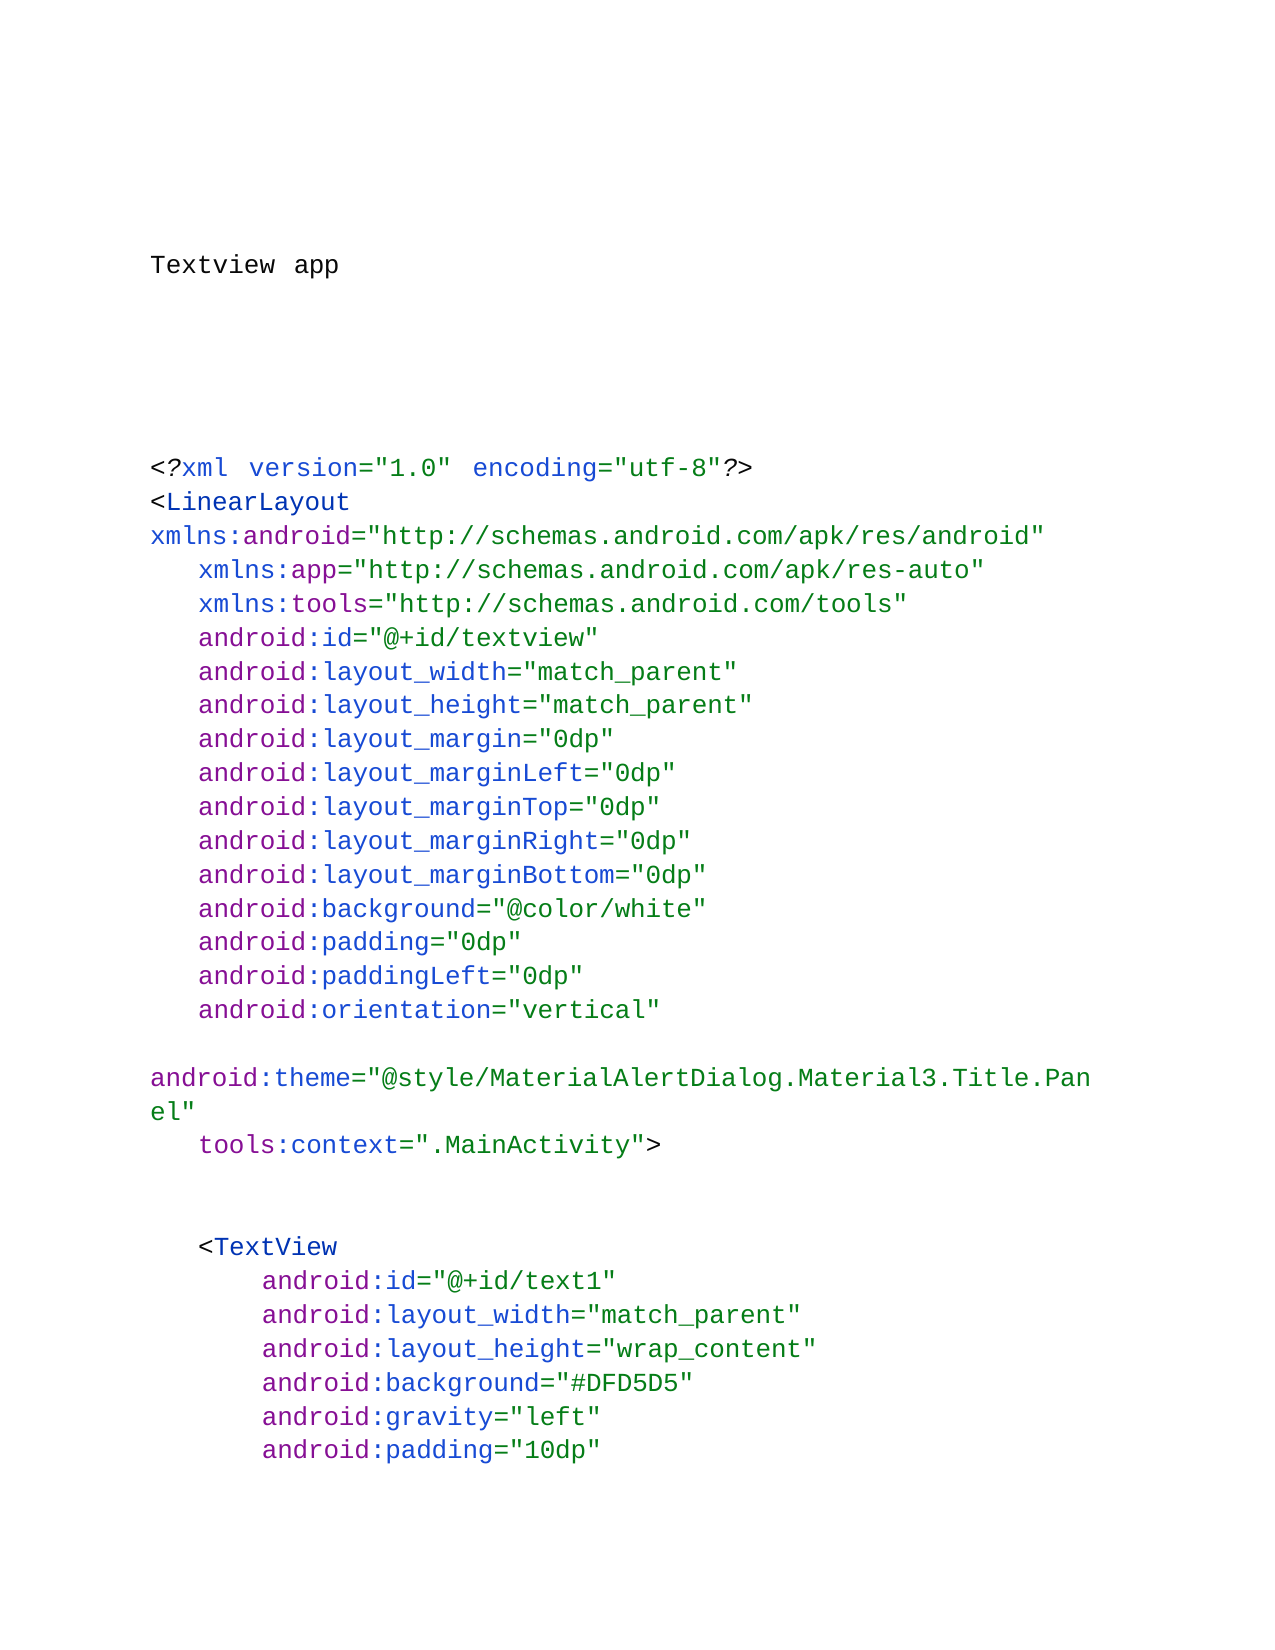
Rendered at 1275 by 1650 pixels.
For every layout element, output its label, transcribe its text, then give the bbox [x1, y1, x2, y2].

text <?xml version="1.0" encoding="utf-8"?> [150, 455, 1135, 484]
text android:theme="@style/MaterialAlertDialog.Material3.Title.Pan el" [150, 1064, 1100, 1128]
text Textview app [150, 252, 1135, 281]
text android:id="@+id/text1" android:layout_width="match_parent" android:layout_height="wrap_content" android:background="#DFD5D5" android:gravity="left" android:padding="10dp" [262, 1268, 880, 1467]
text <TextView [198, 1234, 1135, 1263]
text android:paddingLeft="0dp" android:orientation="vertical" [198, 963, 989, 1026]
text xmlns:app="http://schemas.android.com/apk/res-auto" xmlns:tools="http://schemas.android.com/tools" android:id="@+id/textview" android:layout_width="match_parent" android:layout_height="match_parent" android:layout_margin="0dp" android:layout_marginLeft="0dp" android:layout_marginTop="0dp" android:layout_marginRight="0dp" android:layout_marginBottom="0dp" android:background="@color/white" android:padding="0dp" [198, 557, 989, 959]
text <LinearLayout xmlns:android="http://schemas.android.com/apk/res/android" [150, 489, 1135, 552]
text tools:context=".MainActivity"> [198, 1132, 1135, 1162]
